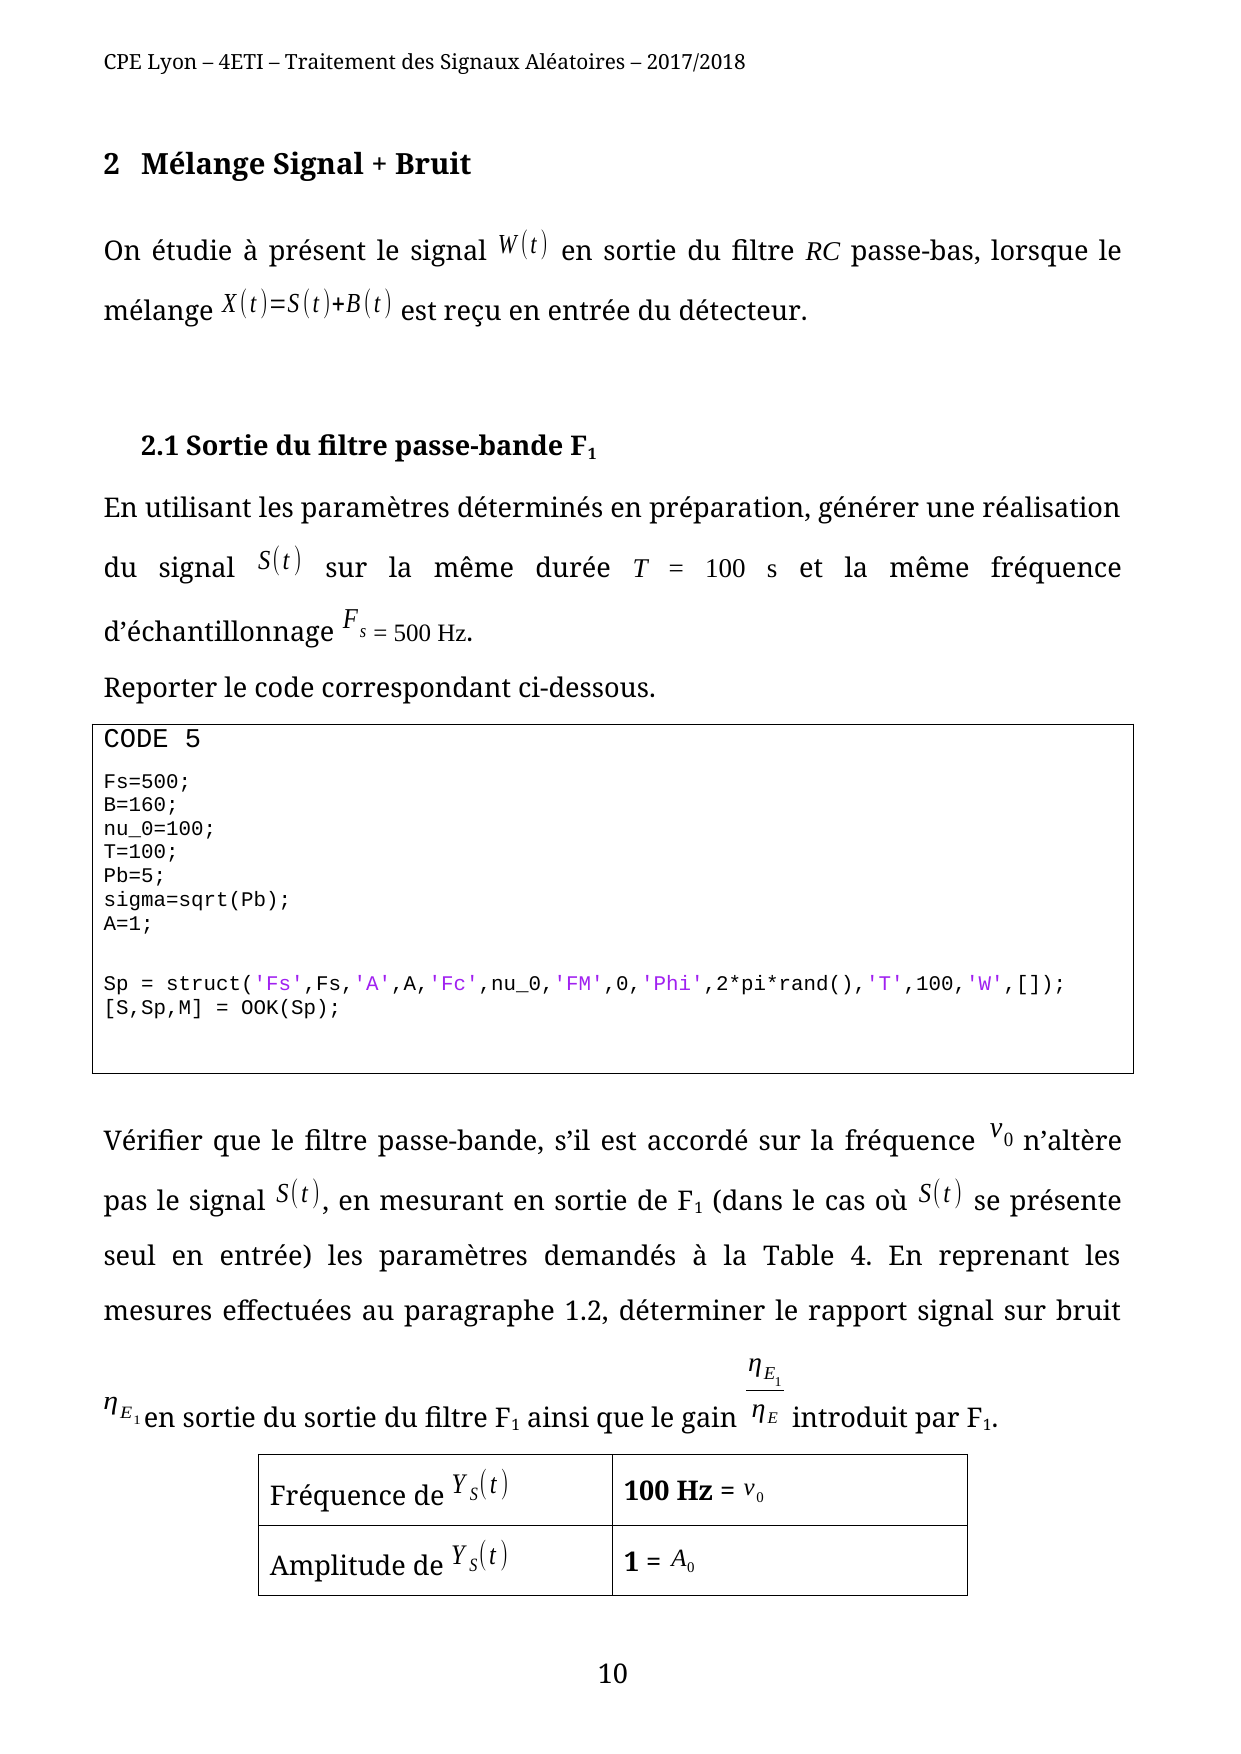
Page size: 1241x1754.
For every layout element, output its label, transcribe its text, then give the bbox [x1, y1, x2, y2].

text Vérifier que le filtre passe-bande, s’il est accordé sur la fréquence n’altère pas le signal , en mesurant en sortie de F1 (dans le cas où se présente seul en entrée) les paramètres demandés à la Table 4. En reprenant les mesures effectuées au paragraphe 1.2, déterminer le rapport signal sur bruit en sortie du sortie du filtre F1 ainsi que le gain introduit par F1. [103, 1111, 1122, 1435]
table_header 100 Hz = [613, 1455, 967, 1524]
subtitle Sortie du filtre passe-bande F1 [141, 427, 1122, 464]
text Reporter le code correspondant ci-dessous. [103, 668, 1122, 705]
table_header Fréquence de [259, 1455, 612, 1524]
table_cell 1 = [613, 1526, 967, 1595]
table_header CODE 5 Fs=500; B=160; nu_0=100; T=100; Pb=5; sigma=sqrt(Pb); A=1; Sp = struct('Fs',Fs,'A',A,'Fc',nu_0,'FM',0,'Phi',2*pi*rand(),'T',100,'W',[]); [S,Sp,M] = OOK(Sp); [93, 725, 1133, 1073]
table_cell Amplitude de [259, 1526, 612, 1595]
subtitle Mélange Signal + Bruit [103, 143, 1122, 183]
text En utilisant les paramètres déterminés en préparation, générer une réalisation du signal sur la même durée T = 100 s et la même fréquence d’échantillonnage = 500 Hz. [103, 489, 1122, 650]
text On étudie à présent le signal en sortie du filtre RC passe-bas, lorsque le mélange est reçu en entrée du détecteur. [103, 228, 1122, 328]
